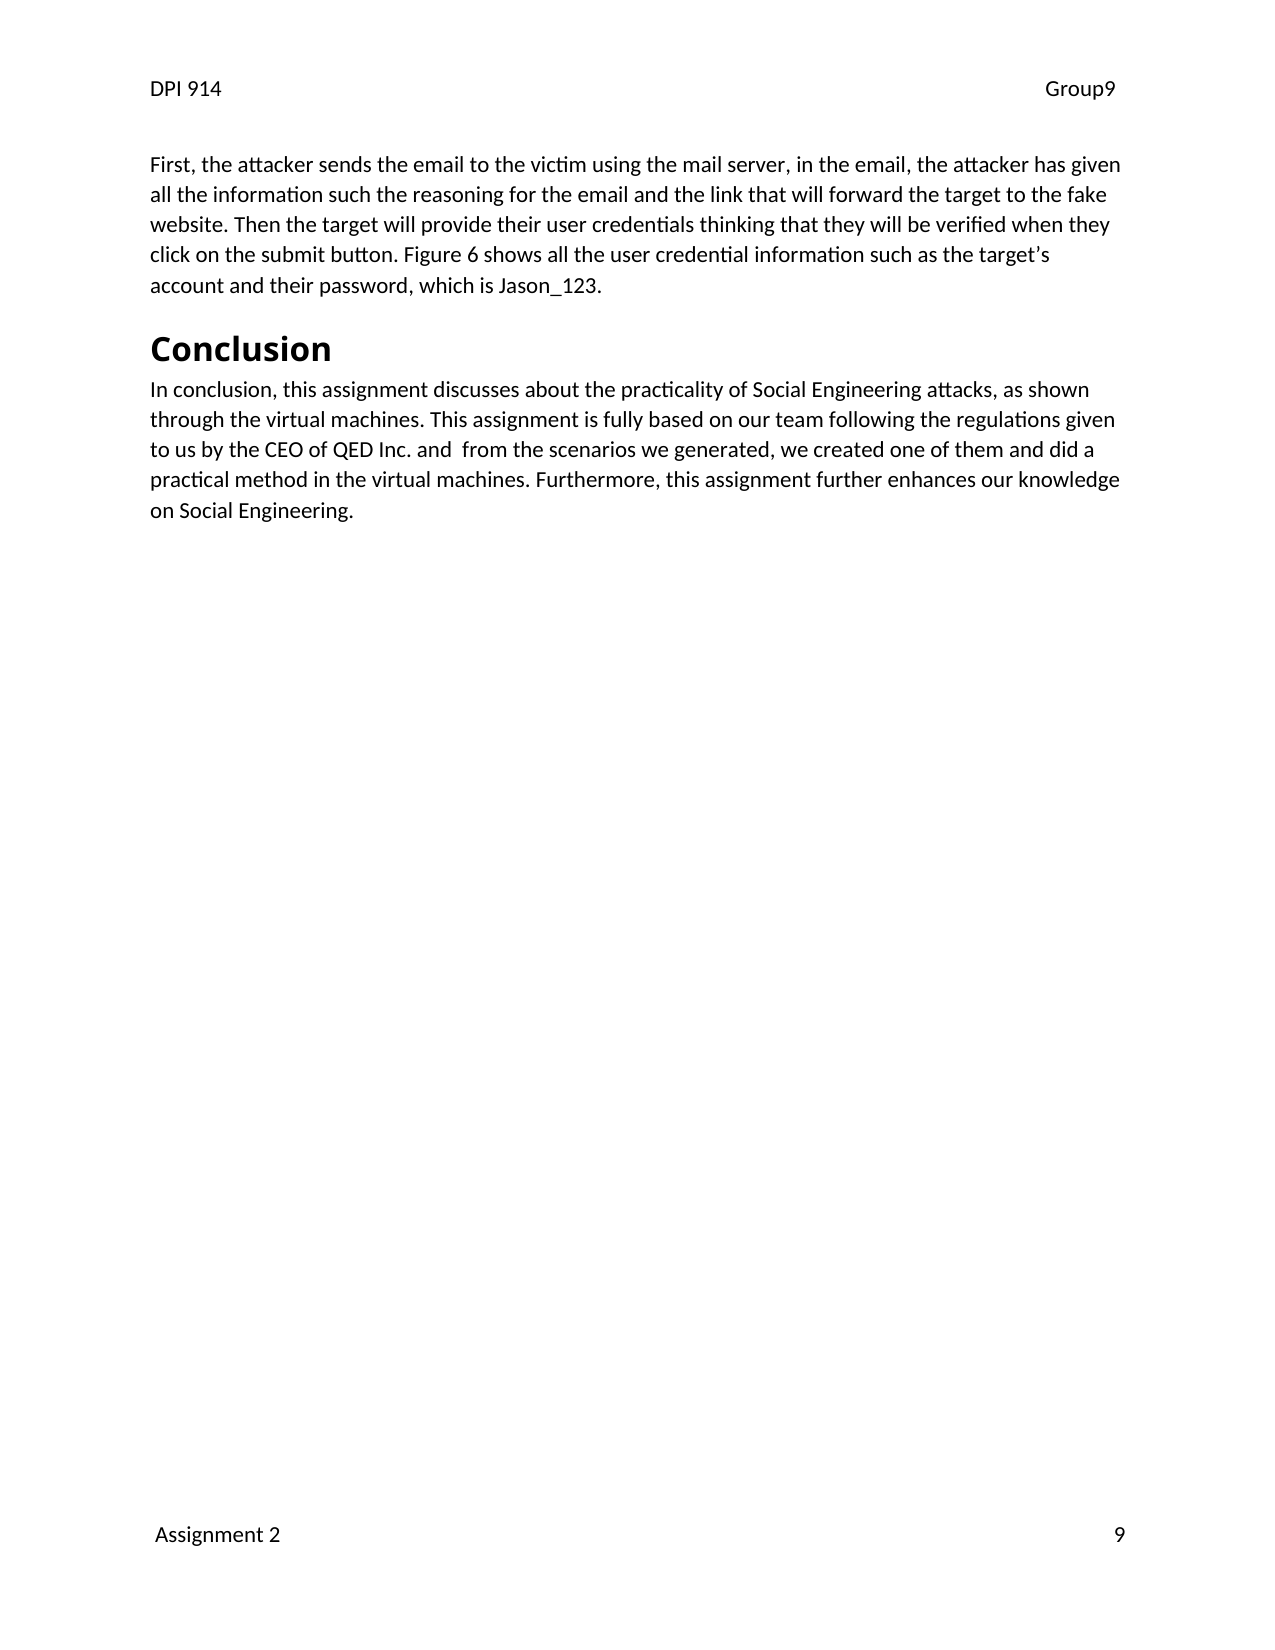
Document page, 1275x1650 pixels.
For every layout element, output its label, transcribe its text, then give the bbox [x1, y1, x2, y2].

subtitle Conclusion [150, 326, 1125, 371]
text First, the attacker sends the email to the victim using the mail server, in the email, the attacker has given all the information such the reasoning for the email and the link that will forward the target to the fake website. Then the target will provide their user credentials thinking that they will be verified when they click on the submit button. Figure 6 shows all the user credential information such as the target’s account and their password, which is Jason_123. [150, 150, 1125, 299]
text In conclusion, this assignment discusses about the practicality of Social Engineering attacks, as shown through the virtual machines. This assignment is fully based on our team following the regulations given to us by the CEO of QED Inc. and from the scenarios we generated, we created one of them and did a practical method in the virtual machines. Furthermore, this assignment further enhances our knowledge on Social Engineering. [150, 375, 1125, 524]
